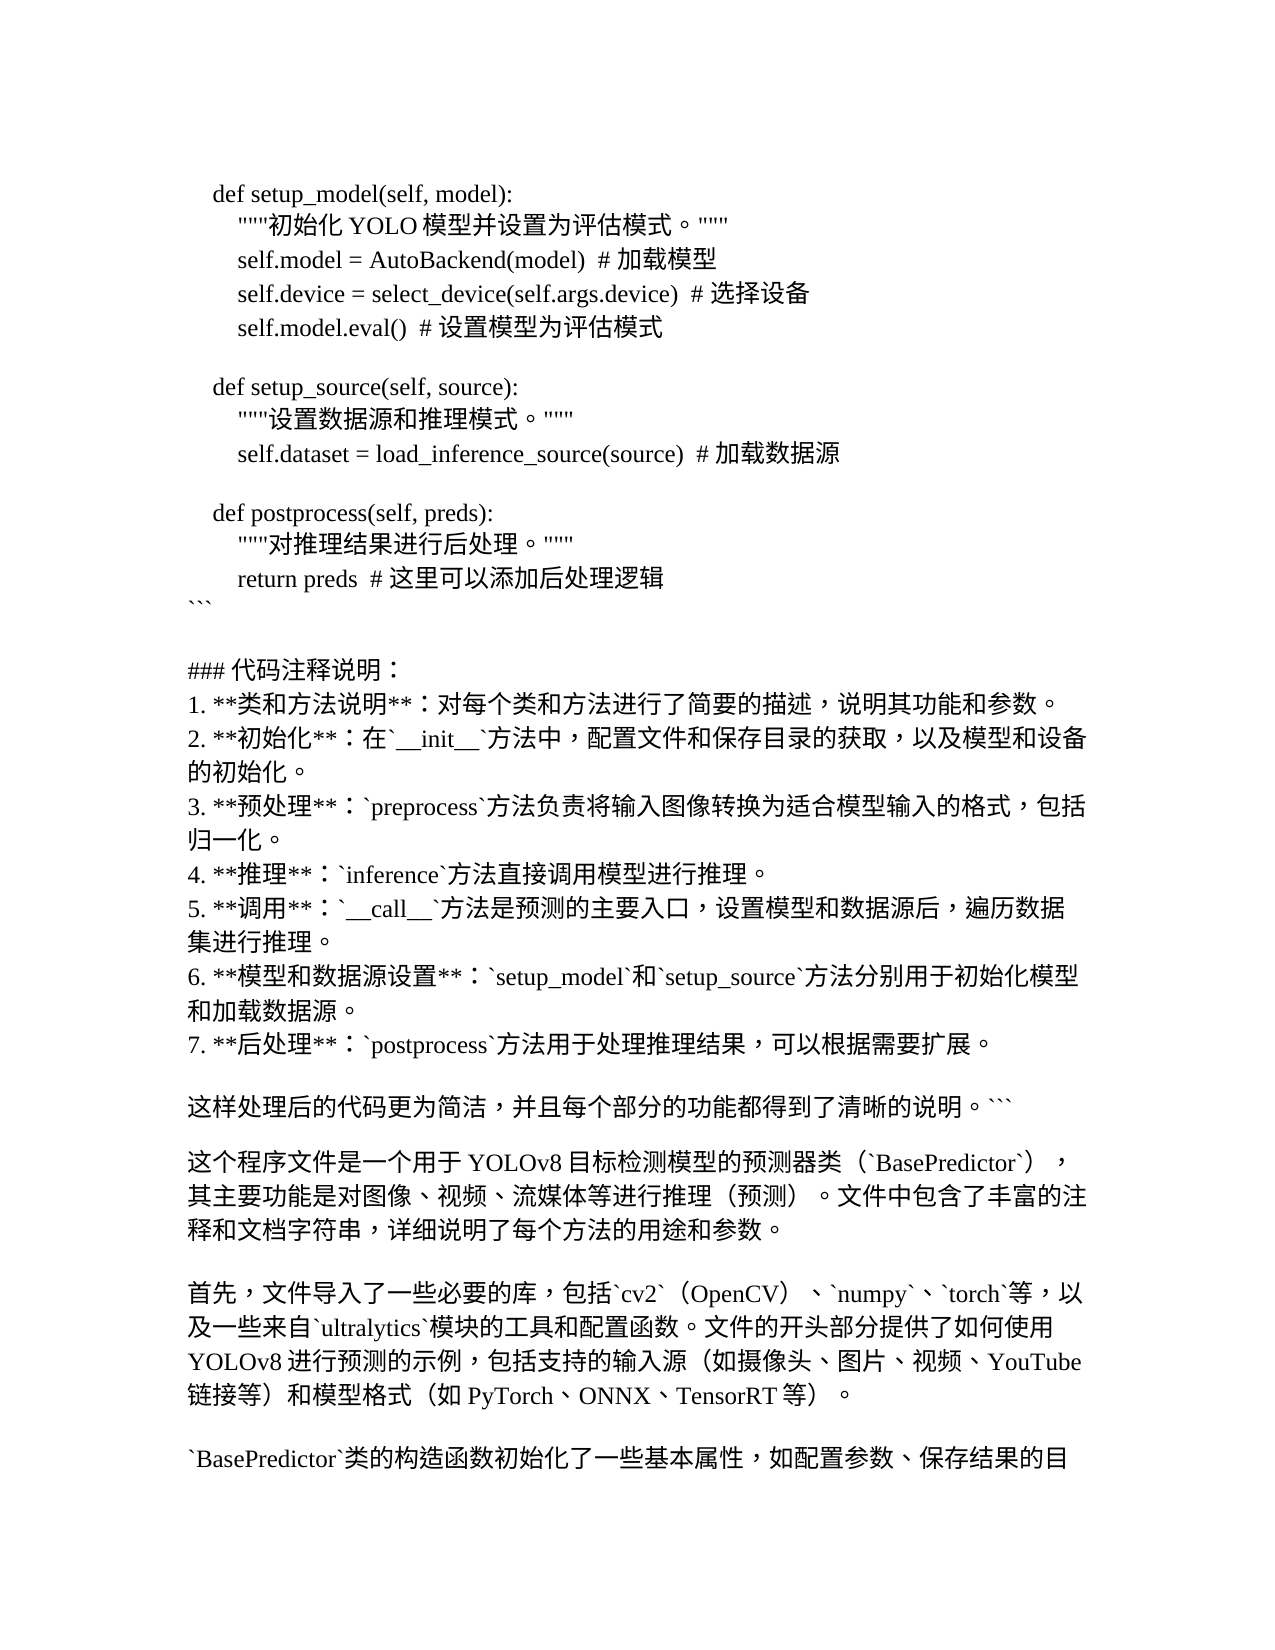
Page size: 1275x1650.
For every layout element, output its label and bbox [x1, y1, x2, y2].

text [187, 1145, 1087, 1475]
text [187, 150, 1087, 1124]
